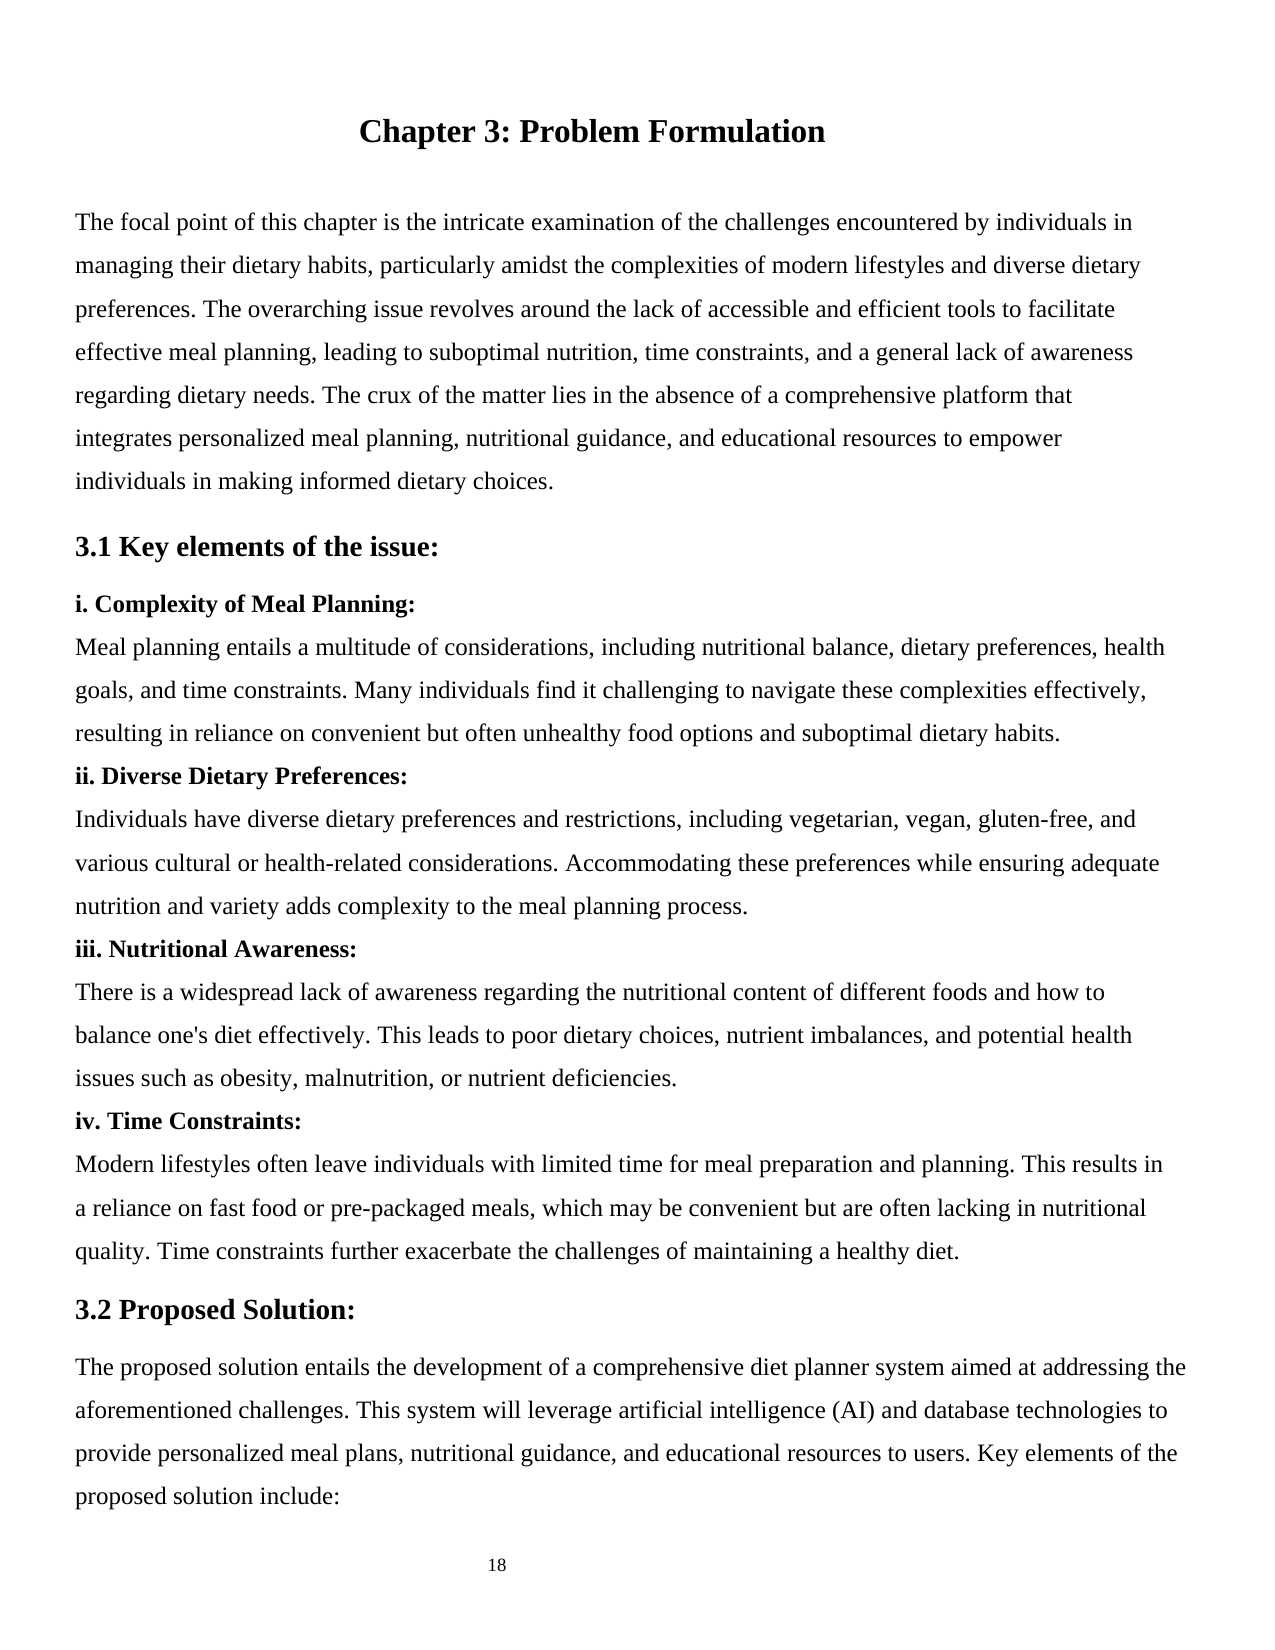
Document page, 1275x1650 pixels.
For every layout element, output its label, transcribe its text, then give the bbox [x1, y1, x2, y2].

text Meal planning entails a multitude of considerations, including nutritional balance, dietary preferences, health goals, and time constraints. Many individuals find it challenging to navigate these complexities effectively, resulting in reliance on convenient but often unhealthy food options and suboptimal dietary habits. [75, 632, 1167, 747]
text 3.2 Proposed Solution: [75, 1292, 1167, 1326]
text ii. Diverse Dietary Preferences: [75, 761, 1167, 790]
text i. Complexity of Meal Planning: [75, 589, 1167, 618]
text Individuals have diverse dietary preferences and restrictions, including vegetarian, vegan, gluten-free, and various cultural or health-related considerations. Accommodating these preferences while ensuring adequate nutrition and variety adds complexity to the meal planning process. [75, 804, 1167, 919]
text There is a widespread lack of awareness regarding the nutritional content of different foods and how to balance one's diet effectively. This leads to poor dietary choices, nutrient imbalances, and potential health issues such as obesity, malnutrition, or nutrient deficiencies. [75, 977, 1167, 1092]
subtitle Chapter 3: Problem Formulation [150, 112, 1034, 150]
text The focal point of this chapter is the intricate examination of the challenges encountered by individuals in managing their dietary habits, particularly amidst the complexities of modern lifestyles and diverse dietary preferences. The overarching issue revolves around the lack of accessible and efficient tools to facilitate effective meal planning, leading to suboptimal nutrition, time constraints, and a general lack of awareness regarding dietary needs. The crux of the matter lies in the absence of a comprehensive platform that integrates personalized meal planning, nutritional guidance, and educational resources to empower individuals in making informed dietary choices. [75, 207, 1167, 495]
text The proposed solution entails the development of a comprehensive diet planner system aimed at addressing the aforementioned challenges. This system will leverage artificial intelligence (AI) and database technologies to provide personalized meal plans, nutritional guidance, and educational resources to users. Key elements of the proposed solution include: [75, 1352, 1200, 1510]
text 3.1 Key elements of the issue: [75, 529, 1167, 563]
text Modern lifestyles often leave individuals with limited time for meal preparation and planning. This results in a reliance on fast food or pre-packaged meals, which may be convenient but are often lacking in nutritional quality. Time constraints further exacerbate the challenges of maintaining a healthy diet. [75, 1149, 1167, 1264]
text iv. Time Constraints: [75, 1106, 1167, 1135]
text iii. Nutritional Awareness: [75, 934, 1167, 963]
